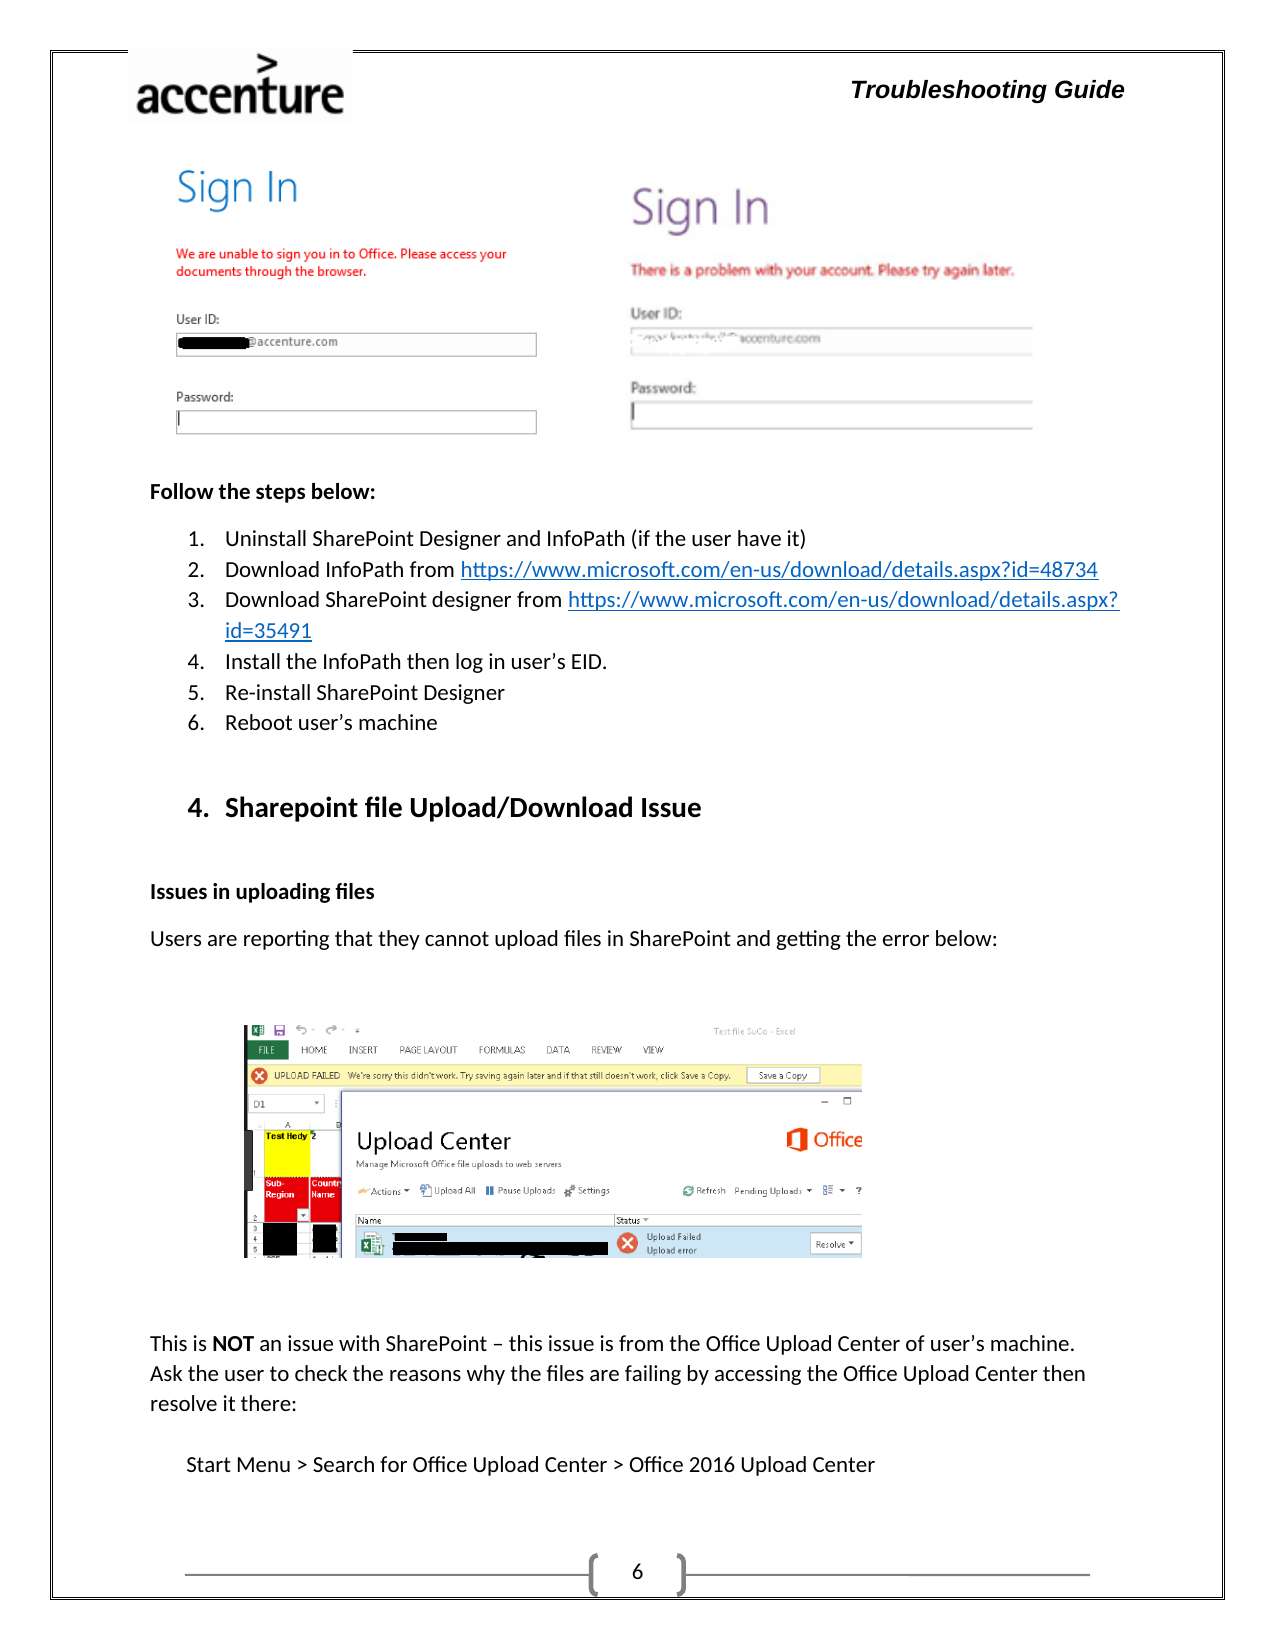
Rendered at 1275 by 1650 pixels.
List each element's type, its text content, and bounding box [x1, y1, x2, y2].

text Follow the steps below: [150, 477, 1125, 505]
list Uninstall SharePoint Designer and InfoPath (if the user have it) [187, 524, 1125, 552]
picture [151, 164, 549, 454]
list Install the InfoPath then log in user’s EID. [187, 647, 1125, 675]
list Download InfoPath from https://www.microsoft.com/en-us/download/details.aspx?id=48734 [187, 555, 1125, 583]
text Start Menu > Search for Office Upload Center > Office 2016 Upload Center [150, 1450, 1125, 1478]
subtitle Sharepoint file Upload/Download Issue [187, 789, 1125, 825]
text Issues in uploading files [150, 877, 1125, 905]
list Re-install SharePoint Designer [187, 678, 1125, 706]
text Users are reporting that they cannot upload files in SharePoint and getting the error below: [150, 924, 1125, 952]
text Ask the user to check the reasons why the files are failing by accessing the Office Upload Center then resolve it there: [150, 1359, 1125, 1417]
text This is NOT an issue with SharePoint – this issue is from the Office Upload Center of user’s machine. [150, 1329, 1125, 1357]
picture [604, 168, 1033, 457]
picture [237, 1019, 872, 1266]
list Reboot user’s machine [187, 708, 1125, 736]
list Download SharePoint designer from https://www.microsoft.com/en-us/download/details.aspx?id=35491 [187, 586, 1125, 644]
